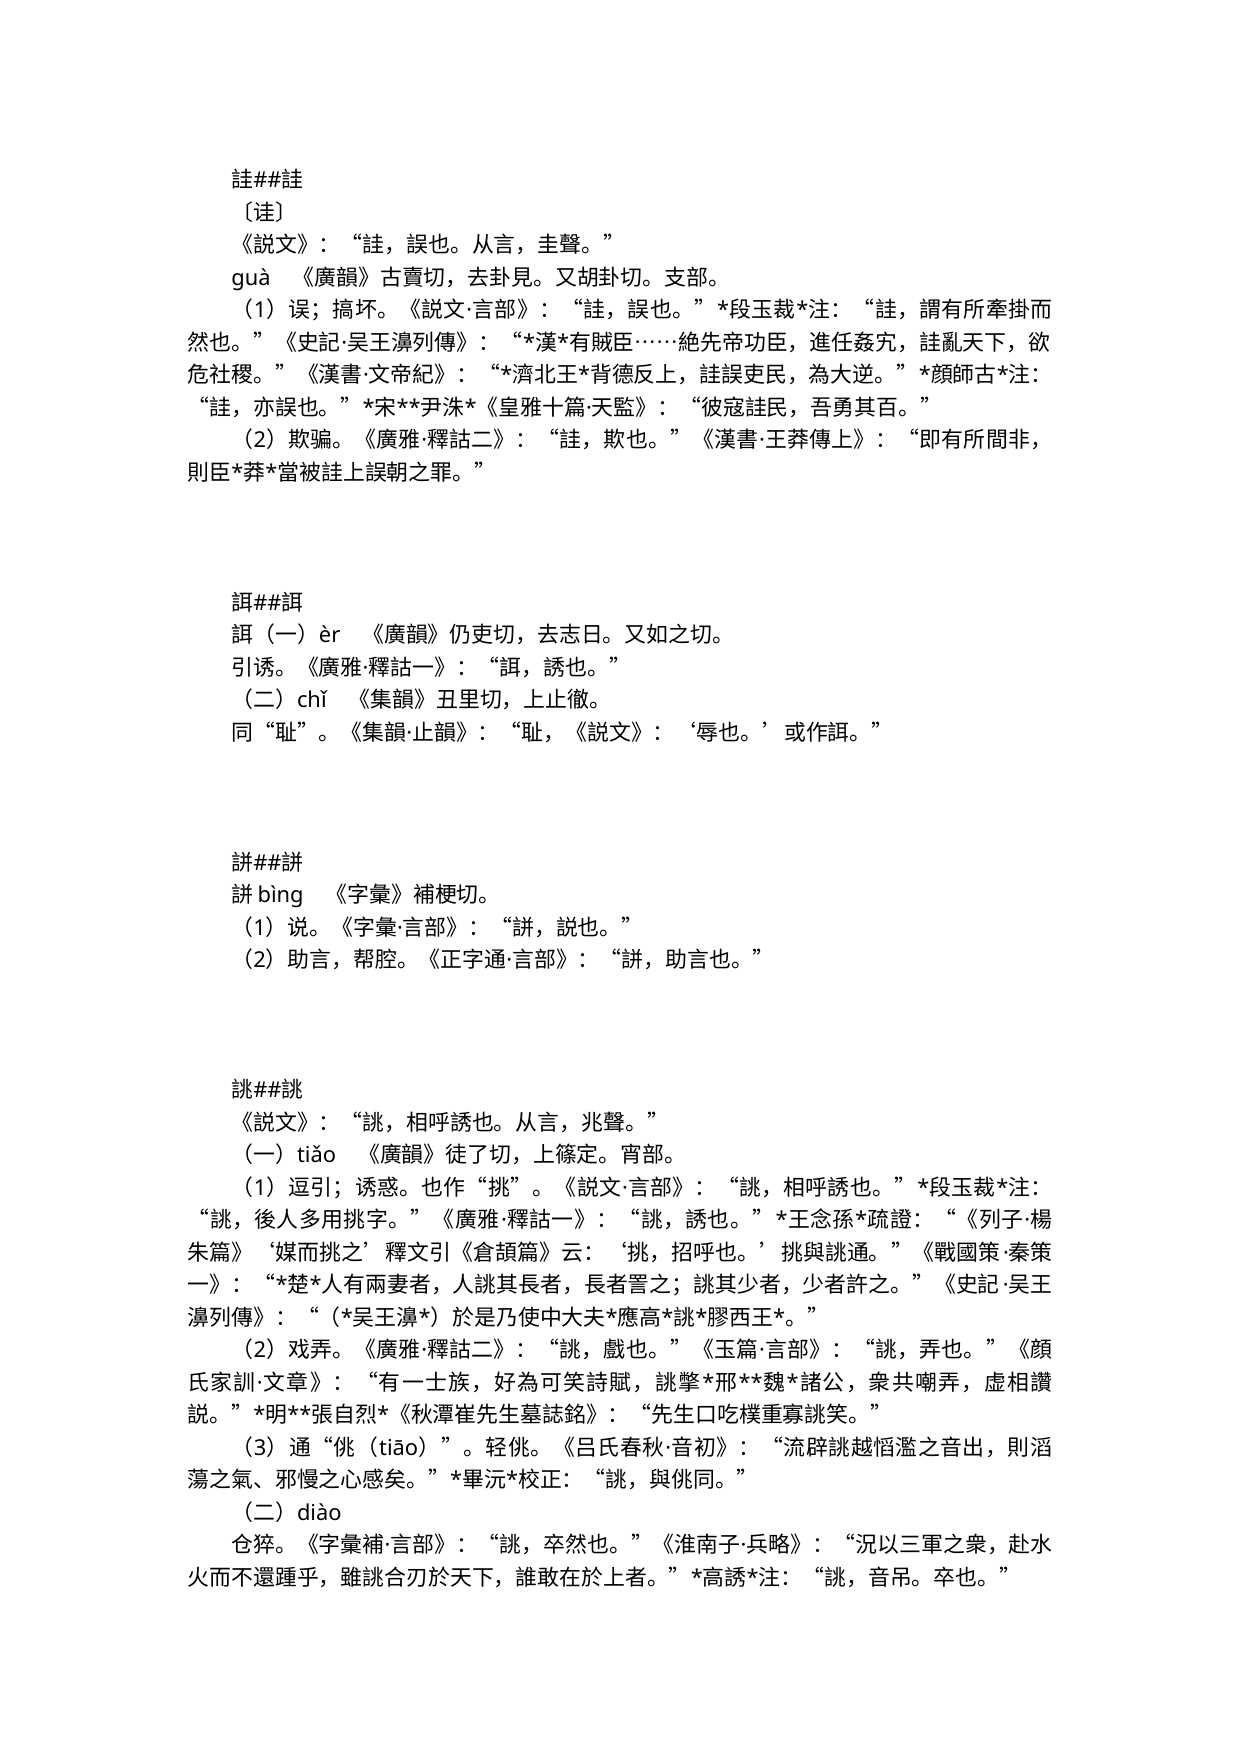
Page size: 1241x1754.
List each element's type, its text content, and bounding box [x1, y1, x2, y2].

text 誀（一）èr 《廣韻》仍吏切，去志日。又如之切。 [187, 617, 1053, 649]
text （3）通“佻（tiāo）”。轻佻。《吕氏春秋·音初》：“流辟誂越慆濫之音出，則滔蕩之氣、邪慢之心感矣。”*畢沅*校正：“誂，與佻同。” [187, 1429, 1053, 1494]
text （2）助言，帮腔。《正字通·言部》：“誁，助言也。” [187, 942, 1053, 974]
text （二）chǐ 《集韻》丑里切，上止徹。 [187, 682, 1053, 714]
text 〔诖〕 [187, 194, 1053, 227]
text 引诱。《廣雅·釋詁一》：“誀，誘也。” [187, 649, 1053, 682]
text 誁bìng 《字彙》補梗切。 [187, 877, 1053, 909]
text 《説文》：“誂，相呼誘也。从言，兆聲。” [187, 1104, 1053, 1137]
text 誂##誂 [187, 1072, 1053, 1104]
text 詿##詿 [187, 162, 1053, 194]
text guà 《廣韻》古賣切，去卦見。又胡卦切。支部。 [187, 259, 1053, 292]
text 誀##誀 [187, 584, 1053, 617]
text （1）说。《字彙·言部》：“誁，説也。” [187, 909, 1053, 942]
text 《説文》：“詿，誤也。从言，圭聲。” [187, 227, 1053, 259]
text （一）tiǎo 《廣韻》徒了切，上篠定。宵部。 [187, 1137, 1053, 1169]
text （2）欺骗。《廣雅·釋詁二》：“詿，欺也。”《漢書·王莽傳上》：“即有所間非，則臣*莽*當被詿上誤朝之罪。” [187, 422, 1053, 487]
text （1）逗引；诱惑。也作“挑”。《説文·言部》：“誂，相呼誘也。”*段玉裁*注：“誂，後人多用挑字。”《廣雅·釋詁一》：“誂，誘也。”*王念孫*疏證：“《列子·楊朱篇》‘媒而挑之’釋文引《倉頡篇》云：‘挑，招呼也。’挑與誂通。”《戰國策·秦策一》：“*楚*人有兩妻者，人誂其長者，長者詈之；誂其少者，少者許之。”《史記·吴王濞列傳》：“（*吴王濞*）於是乃使中大夫*應高*誂*膠西王*。” [187, 1169, 1053, 1332]
text （2）戏弄。《廣雅·釋詁二》：“誂，戲也。”《玉篇·言部》：“誂，弄也。”《顔氏家訓·文章》：“有一士族，好為可笑詩賦，誂撆*邢**魏*諸公，衆共嘲弄，虚相讚説。”*明**張自烈*《秋潭崔先生墓誌銘》：“先生口吃樸重寡誂笑。” [187, 1332, 1053, 1429]
text （二）diào [187, 1494, 1053, 1527]
text （1）误；搞坏。《説文·言部》：“詿，誤也。”*段玉裁*注：“詿，謂有所牽掛而然也。”《史記·吴王濞列傳》：“*漢*有賊臣……絶先帝功臣，進任姦宄，詿亂天下，欲危社稷。”《漢書·文帝紀》：“*濟北王*背德反上，詿誤吏民，為大逆。”*顔師古*注：“詿，亦誤也。”*宋**尹洙*《皇雅十篇·天監》：“彼寇詿民，吾勇其百。” [187, 292, 1053, 422]
text 誁##誁 [187, 844, 1053, 877]
text 仓猝。《字彙補·言部》：“誂，卒然也。”《淮南子·兵略》：“況以三軍之衆，赴水火而不還踵乎，雖誂合刃於天下，誰敢在於上者。”*高誘*注：“誂，音吊。卒也。” [187, 1527, 1053, 1592]
text 同“耻”。《集韻·止韻》：“耻，《説文》：‘辱也。’或作誀。” [187, 714, 1053, 747]
